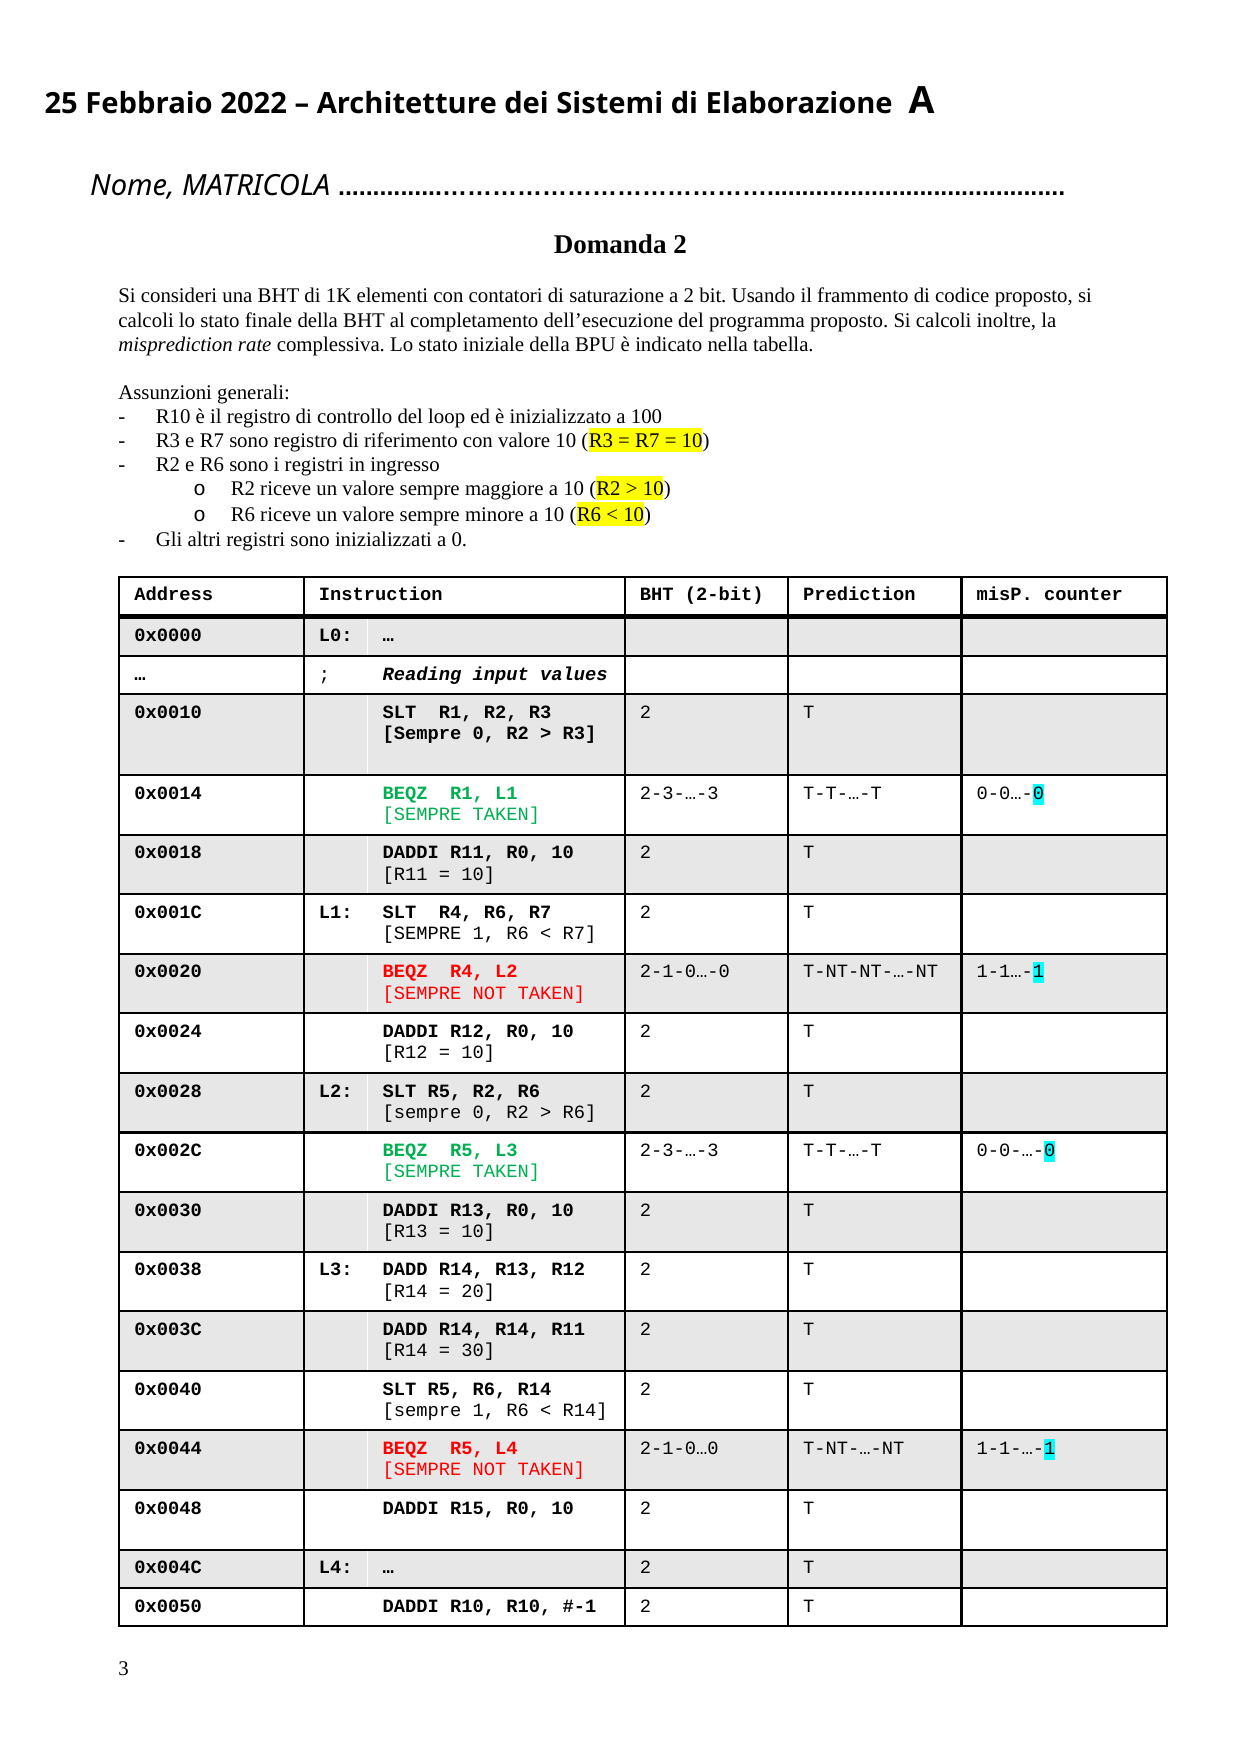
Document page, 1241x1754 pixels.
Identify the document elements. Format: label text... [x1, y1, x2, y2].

table_cell 2 [626, 836, 787, 893]
table_cell SLT R5, R6, R14 [sempre 1, R6 < R14] [368, 1372, 624, 1429]
table_cell [963, 836, 1166, 893]
table_cell … [368, 619, 624, 655]
table_cell 0x0050 [120, 1589, 303, 1625]
text Assunzioni generali: [118, 380, 1122, 404]
list R2 e R6 sono i registri in ingresso [118, 452, 1122, 476]
table_cell [305, 1431, 367, 1489]
table_header Instruction [305, 578, 624, 614]
table_cell [963, 1253, 1166, 1310]
table_cell T [789, 1193, 960, 1251]
table_cell 2-1-0…-0 [626, 955, 787, 1012]
table_cell [963, 1074, 1166, 1131]
table_cell [963, 1312, 1166, 1370]
table_cell [963, 895, 1166, 953]
list R3 e R7 sono registro di riferimento con valore 10 (R3 = R7 = 10) [118, 428, 589, 452]
list R3 e R7 sono registro di riferimento con valore 10 (R3 = R7 = 10) [702, 428, 1122, 452]
table_cell 0x0014 [120, 776, 303, 833]
table_cell T [789, 1589, 960, 1625]
table_cell [626, 657, 787, 693]
table_cell DADDI R11, R0, 10 [R11 = 10] [368, 836, 624, 893]
table_cell [305, 1312, 367, 1370]
table_cell [963, 1491, 1166, 1548]
table_cell 0x001C [120, 895, 303, 953]
table_cell [305, 1134, 367, 1191]
table_cell 2 [626, 1491, 787, 1548]
table_cell SLT R4, R6, R7 [SEMPRE 1, R6 < R7] [368, 895, 624, 953]
table_cell 2 [626, 1589, 787, 1625]
table_cell [963, 619, 1166, 655]
text Domanda 2 [118, 228, 1122, 259]
table_cell 0x0044 [120, 1431, 303, 1489]
table_cell [963, 1193, 1166, 1251]
table_cell [963, 695, 1166, 774]
table_cell L3: [305, 1253, 367, 1310]
table_cell T [789, 1312, 960, 1370]
table_cell T-T-…-T [789, 776, 960, 833]
table_cell T [789, 695, 960, 774]
table_cell T [789, 895, 960, 953]
table_cell T [789, 1074, 960, 1131]
table_cell 2 [626, 1253, 787, 1310]
table_cell [963, 1551, 1166, 1587]
table_cell Reading input values [368, 657, 624, 693]
table_cell T-T-…-T [789, 1134, 960, 1191]
table_cell … [120, 657, 303, 693]
table_cell SLT R5, R2, R6 [sempre 0, R2 > R6] [368, 1074, 624, 1131]
table_cell T [789, 1014, 960, 1072]
table_cell BEQZ R4, L2 [SEMPRE NOT TAKEN] [368, 955, 624, 1012]
table_cell 2-1-0…0 [626, 1431, 787, 1489]
table_cell 1-1…-1 [963, 955, 1166, 1012]
table_cell 0-0…-0 [963, 776, 1166, 833]
table_cell 2 [626, 1372, 787, 1429]
list R10 è il registro di controllo del loop ed è inizializzato a 100 [118, 404, 1122, 428]
table_cell 0x0048 [120, 1491, 303, 1548]
table_cell [305, 1491, 367, 1548]
table_cell DADDI R10, R10, #-1 [368, 1589, 624, 1625]
table_cell [305, 1589, 367, 1625]
table_cell [963, 1372, 1166, 1429]
table_cell [305, 1193, 367, 1251]
table_cell 2 [626, 1074, 787, 1131]
table_cell 2 [626, 1312, 787, 1370]
table_cell 2-3-…-3 [626, 1134, 787, 1191]
table_cell L2: [305, 1074, 367, 1131]
table_cell 0x0024 [120, 1014, 303, 1072]
table_cell 0x0010 [120, 695, 303, 774]
table_cell [963, 657, 1166, 693]
table_cell [789, 619, 960, 655]
table_cell [626, 619, 787, 655]
table_cell BEQZ R5, L3 [SEMPRE TAKEN] [368, 1134, 624, 1191]
table_cell T [789, 1253, 960, 1310]
table_cell T [789, 836, 960, 893]
table_cell DADDI R15, R0, 10 [368, 1491, 624, 1548]
table_cell BEQZ R1, L1 [SEMPRE TAKEN] [368, 776, 624, 833]
table_cell T-NT-NT-…-NT [789, 955, 960, 1012]
table_cell DADDI R12, R0, 10 [R12 = 10] [368, 1014, 624, 1072]
text Si consideri una BHT di 1K elementi con contatori di saturazione a 2 bit. Usando il frammento di codice proposto, si calcoli lo stato finale della BHT al completamento dell’esecuzione del programma proposto. Si calcoli inoltre, la misprediction rate complessiva. Lo stato iniziale della BPU è indicato nella tabella. [118, 283, 1122, 356]
table_cell [963, 1589, 1166, 1625]
table_cell [305, 836, 367, 893]
table_cell L0: [305, 619, 367, 655]
table_cell SLT R1, R2, R3 [Sempre 0, R2 > R3] [368, 695, 624, 774]
table_cell 0x004C [120, 1551, 303, 1587]
table_cell BEQZ R5, L4 [SEMPRE NOT TAKEN] [368, 1431, 624, 1489]
table_cell 0x0038 [120, 1253, 303, 1310]
table_cell [305, 1014, 367, 1072]
table_header misP. counter [963, 578, 1166, 614]
table_header BHT (2-bit) [626, 578, 787, 614]
table_cell [305, 1372, 367, 1429]
table_cell 2 [626, 895, 787, 953]
list R2 riceve un valore sempre maggiore a 10 (R2 > 10) [193, 476, 1122, 502]
table_cell … [368, 1551, 624, 1587]
table_cell [963, 1014, 1166, 1072]
table_header Prediction [789, 578, 960, 614]
table_cell 0x003C [120, 1312, 303, 1370]
table_cell ; [305, 657, 367, 693]
table_cell 0x0030 [120, 1193, 303, 1251]
table_cell 0x0020 [120, 955, 303, 1012]
table_cell DADDI R13, R0, 10 [R13 = 10] [368, 1193, 624, 1251]
table_cell L4: [305, 1551, 367, 1587]
table_cell 0-0-…-0 [963, 1134, 1166, 1191]
table_cell 1-1-…-1 [963, 1431, 1166, 1489]
list Gli altri registri sono inizializzati a 0. [118, 527, 1122, 551]
table_cell [789, 657, 960, 693]
table_cell [305, 955, 367, 1012]
table_cell 2 [626, 695, 787, 774]
table_cell DADD R14, R14, R11 [R14 = 30] [368, 1312, 624, 1370]
list R6 riceve un valore sempre minore a 10 (R6 < 10) [193, 502, 1122, 527]
table_cell 0x0040 [120, 1372, 303, 1429]
table_cell 2 [626, 1551, 787, 1587]
table_cell DADD R14, R13, R12 [R14 = 20] [368, 1253, 624, 1310]
table_cell T [789, 1372, 960, 1429]
table_header Address [120, 578, 303, 614]
table_cell 0x0000 [120, 619, 303, 655]
table_cell L1: [305, 895, 367, 953]
table_cell 2-3-…-3 [626, 776, 787, 833]
table_cell 2 [626, 1193, 787, 1251]
table_cell 2 [626, 1014, 787, 1072]
table_cell [305, 695, 367, 774]
table_cell T [789, 1551, 960, 1587]
table_cell 0x002C [120, 1134, 303, 1191]
table_cell [305, 776, 367, 833]
table_cell 0x0028 [120, 1074, 303, 1131]
table_cell 0x0018 [120, 836, 303, 893]
table_cell T-NT-…-NT [789, 1431, 960, 1489]
table_cell T [789, 1491, 960, 1548]
